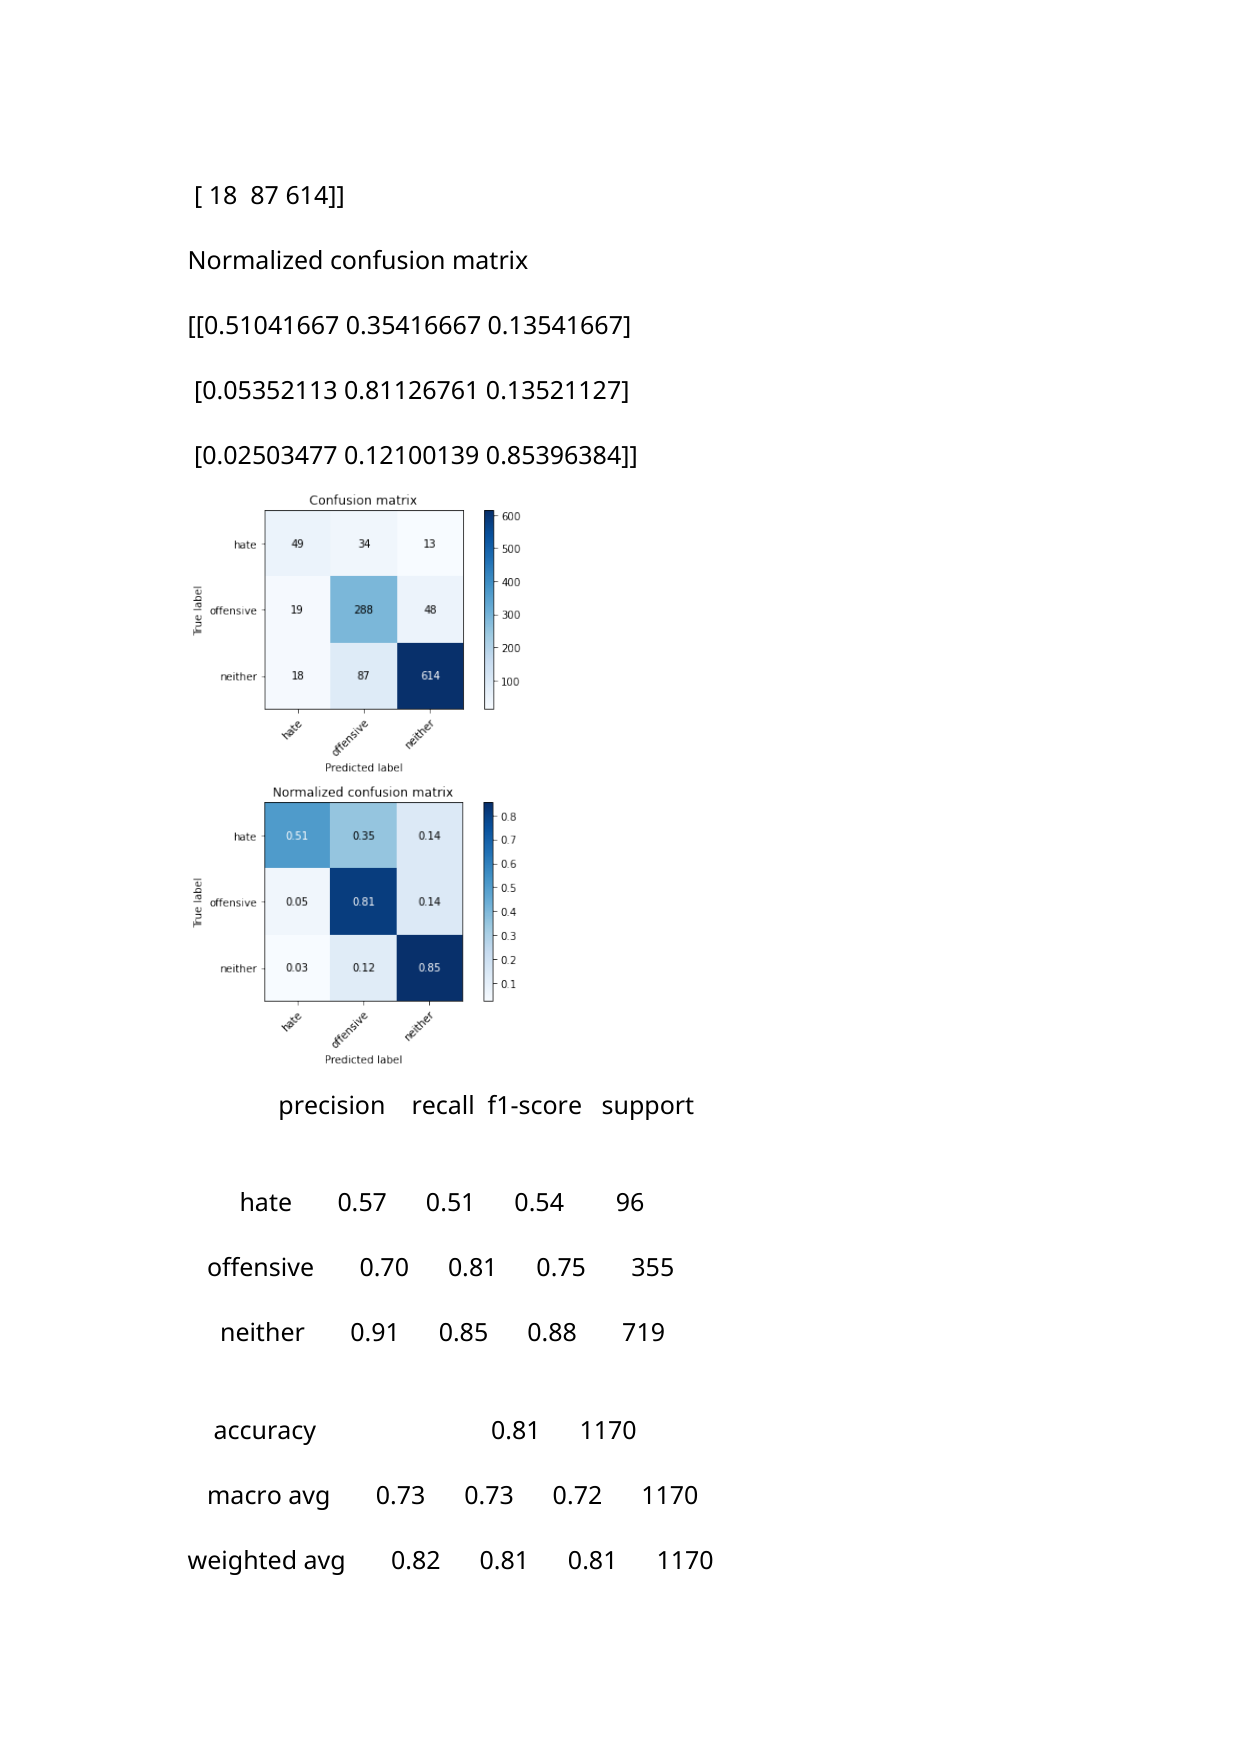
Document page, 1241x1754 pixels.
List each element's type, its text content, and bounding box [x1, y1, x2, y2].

text Normalized confusion matrix [187, 227, 1053, 292]
text [0.05352113 0.81126761 0.13521127] [187, 357, 1053, 422]
text accuracy 0.81 1170 [187, 1397, 1053, 1462]
text offensive 0.70 0.81 0.75 355 [187, 1234, 1053, 1299]
text [0.02503477 0.12100139 0.85396384]] [187, 422, 1053, 487]
picture [187, 487, 528, 1072]
text [[0.51041667 0.35416667 0.13541667] [187, 292, 1053, 357]
text precision recall f1-score support [187, 1072, 1053, 1137]
text weighted avg 0.82 0.81 0.81 1170 [187, 1527, 1053, 1592]
text macro avg 0.73 0.73 0.72 1170 [187, 1462, 1053, 1527]
text neither 0.91 0.85 0.88 719 [187, 1299, 1053, 1364]
text hate 0.57 0.51 0.54 96 [187, 1169, 1053, 1234]
text [ 18 87 614]] [187, 162, 1053, 227]
